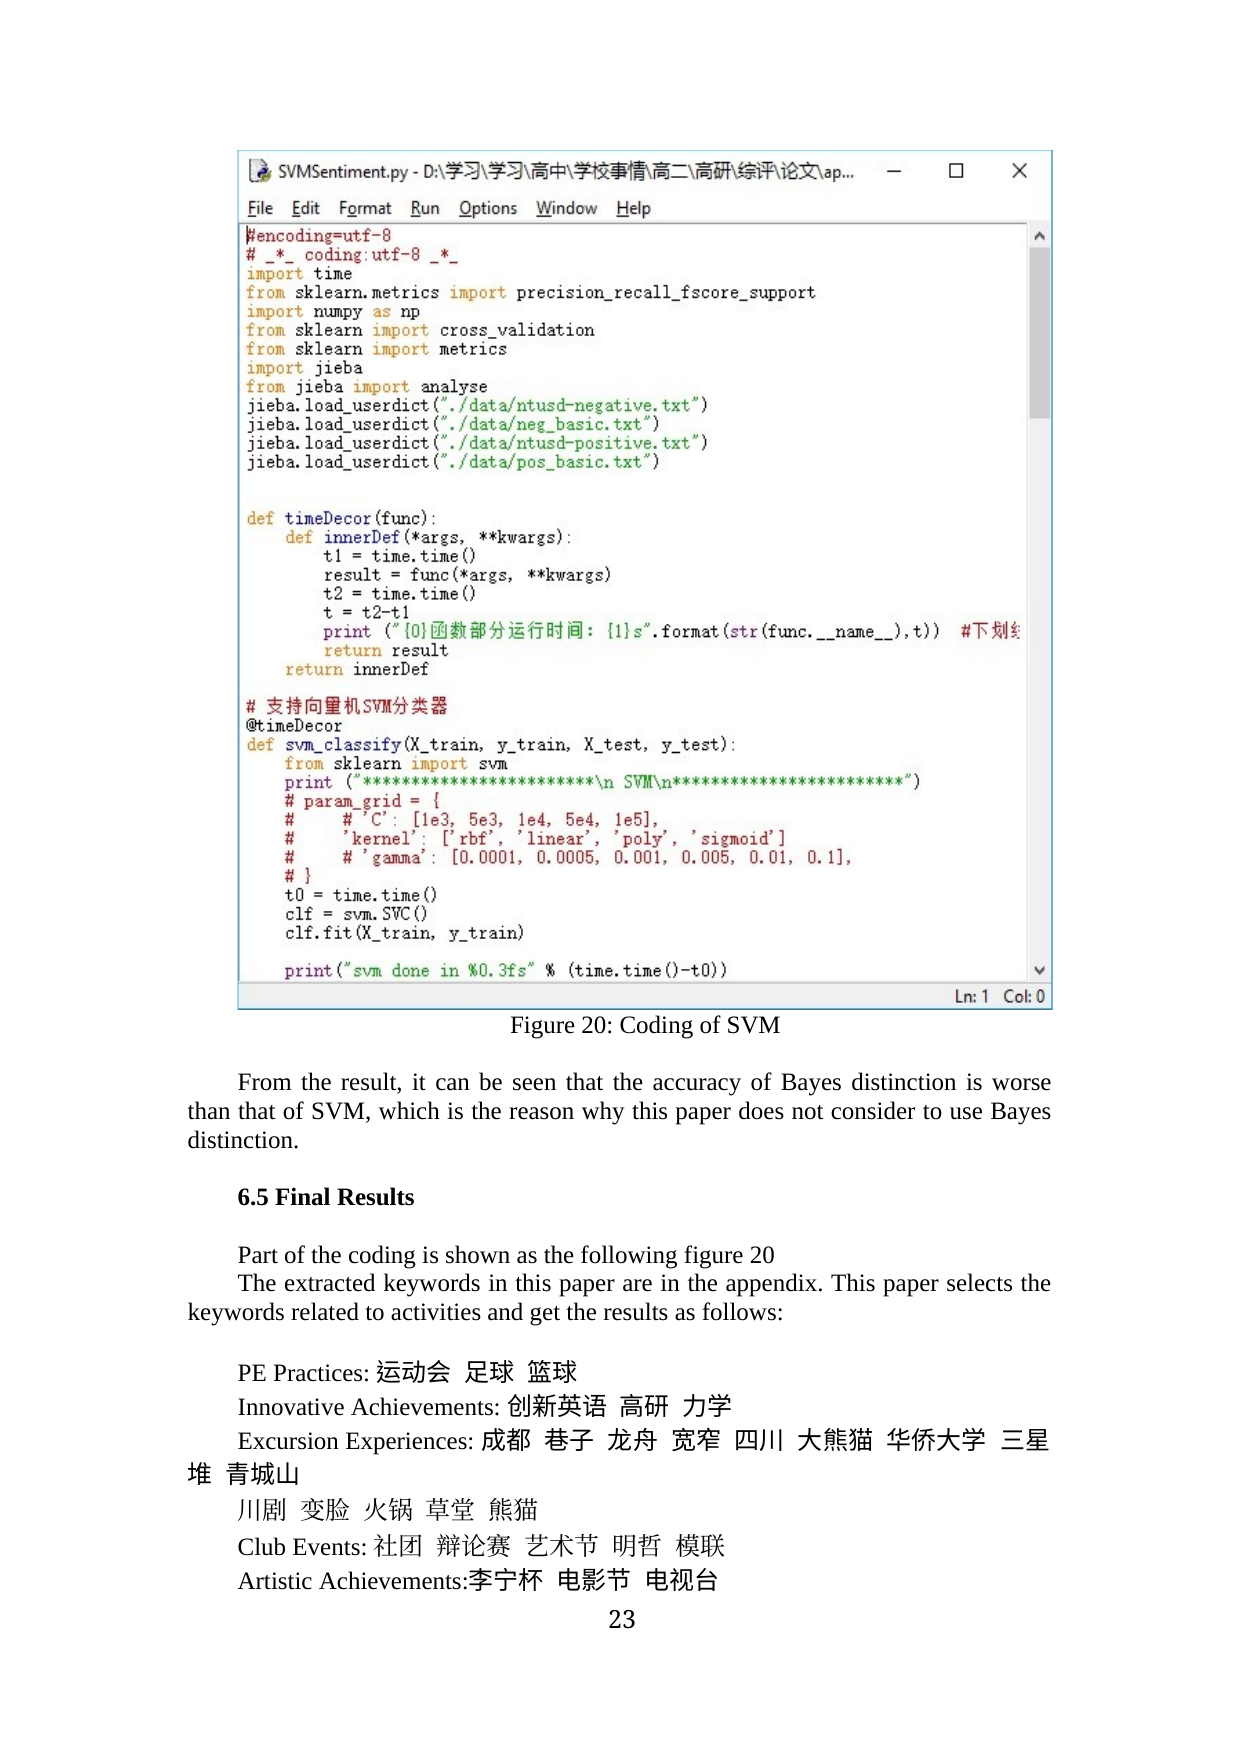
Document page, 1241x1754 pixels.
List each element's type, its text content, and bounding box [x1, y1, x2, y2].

text From the result, it can be seen that the accuracy of Bayes distinction is worse than that of SVM, which is the reason why this paper does not consider to use Bayes distinction. [187, 1067, 1053, 1153]
text Innovative Achievements: 创新英语 高研 力学 [187, 1389, 1053, 1423]
text Figure 20: Coding of SVM [187, 1010, 1053, 1038]
text The extracted keywords in this paper are in the appendix. This paper selects the keywords related to activities and get the results as follows: [187, 1268, 1053, 1326]
text Excursion Experiences: 成都 巷子 龙舟 宽窄 四川 大熊猫 华侨大学 三星堆 青城山 [187, 1423, 1053, 1491]
list Final Results [237, 1182, 1053, 1211]
text PE Practices: 运动会 足球 篮球 [187, 1355, 1053, 1389]
picture [237, 150, 1053, 1010]
text 川剧 变脸 火锅 草堂 熊猫 [187, 1491, 1053, 1527]
text Part of the coding is shown as the following figure 20 [187, 1240, 1053, 1268]
text Club Events: 社团 辩论赛 艺术节 明哲 模联 [187, 1527, 1053, 1563]
text Artistic Achievements:李宁杯 电影节 电视台 [187, 1563, 1053, 1597]
